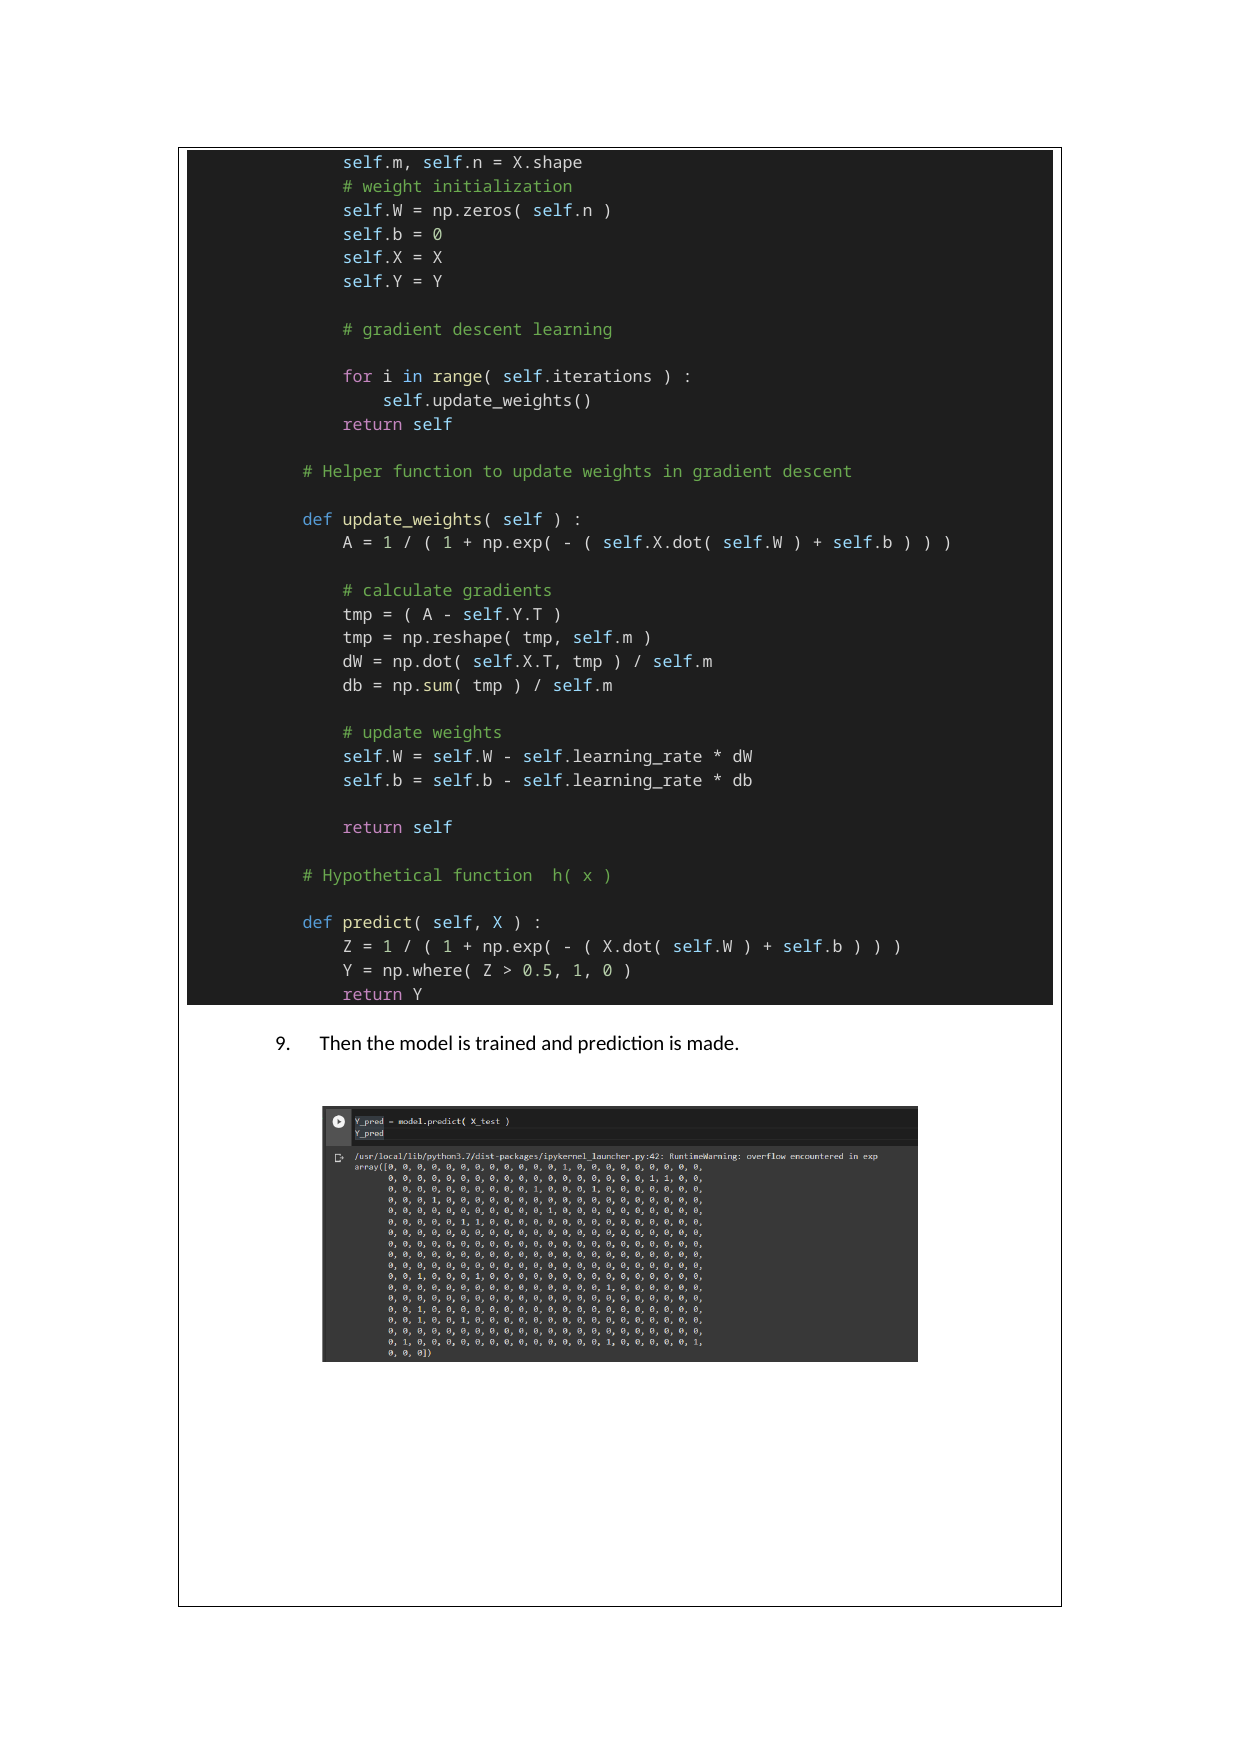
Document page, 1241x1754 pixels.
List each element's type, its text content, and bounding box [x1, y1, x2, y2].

text db = np.sum( tmp ) / self.m [187, 672, 1053, 696]
text # weight initialization [187, 174, 1053, 197]
text self.m, self.n = X.shape [187, 150, 1053, 174]
list Then the model is trained and prediction is made. [275, 1030, 1053, 1056]
text return self [187, 815, 1053, 839]
text self.b = 0 [187, 221, 1053, 245]
text # calculate gradients [187, 577, 1053, 601]
text tmp = np.reshape( tmp, self.m ) [187, 625, 1053, 649]
text self.update_weights() [187, 387, 1053, 411]
text tmp = ( A - self.Y.T ) [187, 601, 1053, 625]
text Y = np.where( Z > 0.5, 1, 0 ) [187, 957, 1053, 981]
text self.W = np.zeros( self.n ) [187, 197, 1053, 221]
text # update weights [187, 720, 1053, 744]
text self.Y = Y [187, 269, 1053, 292]
picture [322, 1106, 918, 1362]
text self.X = X [187, 245, 1053, 269]
text return self [187, 411, 1053, 435]
text Z = 1 / ( 1 + np.exp( - ( X.dot( self.W ) + self.b ) ) ) [187, 934, 1053, 957]
text self.W = self.W - self.learning_rate * dW [187, 744, 1053, 767]
text self.b = self.b - self.learning_rate * db [187, 767, 1053, 791]
text # gradient descent learning [187, 316, 1053, 340]
text # Hypothetical function h( x ) [187, 862, 1053, 886]
text dW = np.dot( self.X.T, tmp ) / self.m [187, 649, 1053, 672]
text return Y [187, 981, 1053, 1005]
text def predict( self, X ) : [187, 910, 1053, 934]
text for i in range( self.iterations ) : [187, 364, 1053, 387]
text A = 1 / ( 1 + np.exp( - ( self.X.dot( self.W ) + self.b ) ) ) [187, 530, 1053, 554]
text # Helper function to update weights in gradient descent [187, 459, 1053, 482]
text def update_weights( self ) : [187, 506, 1053, 530]
